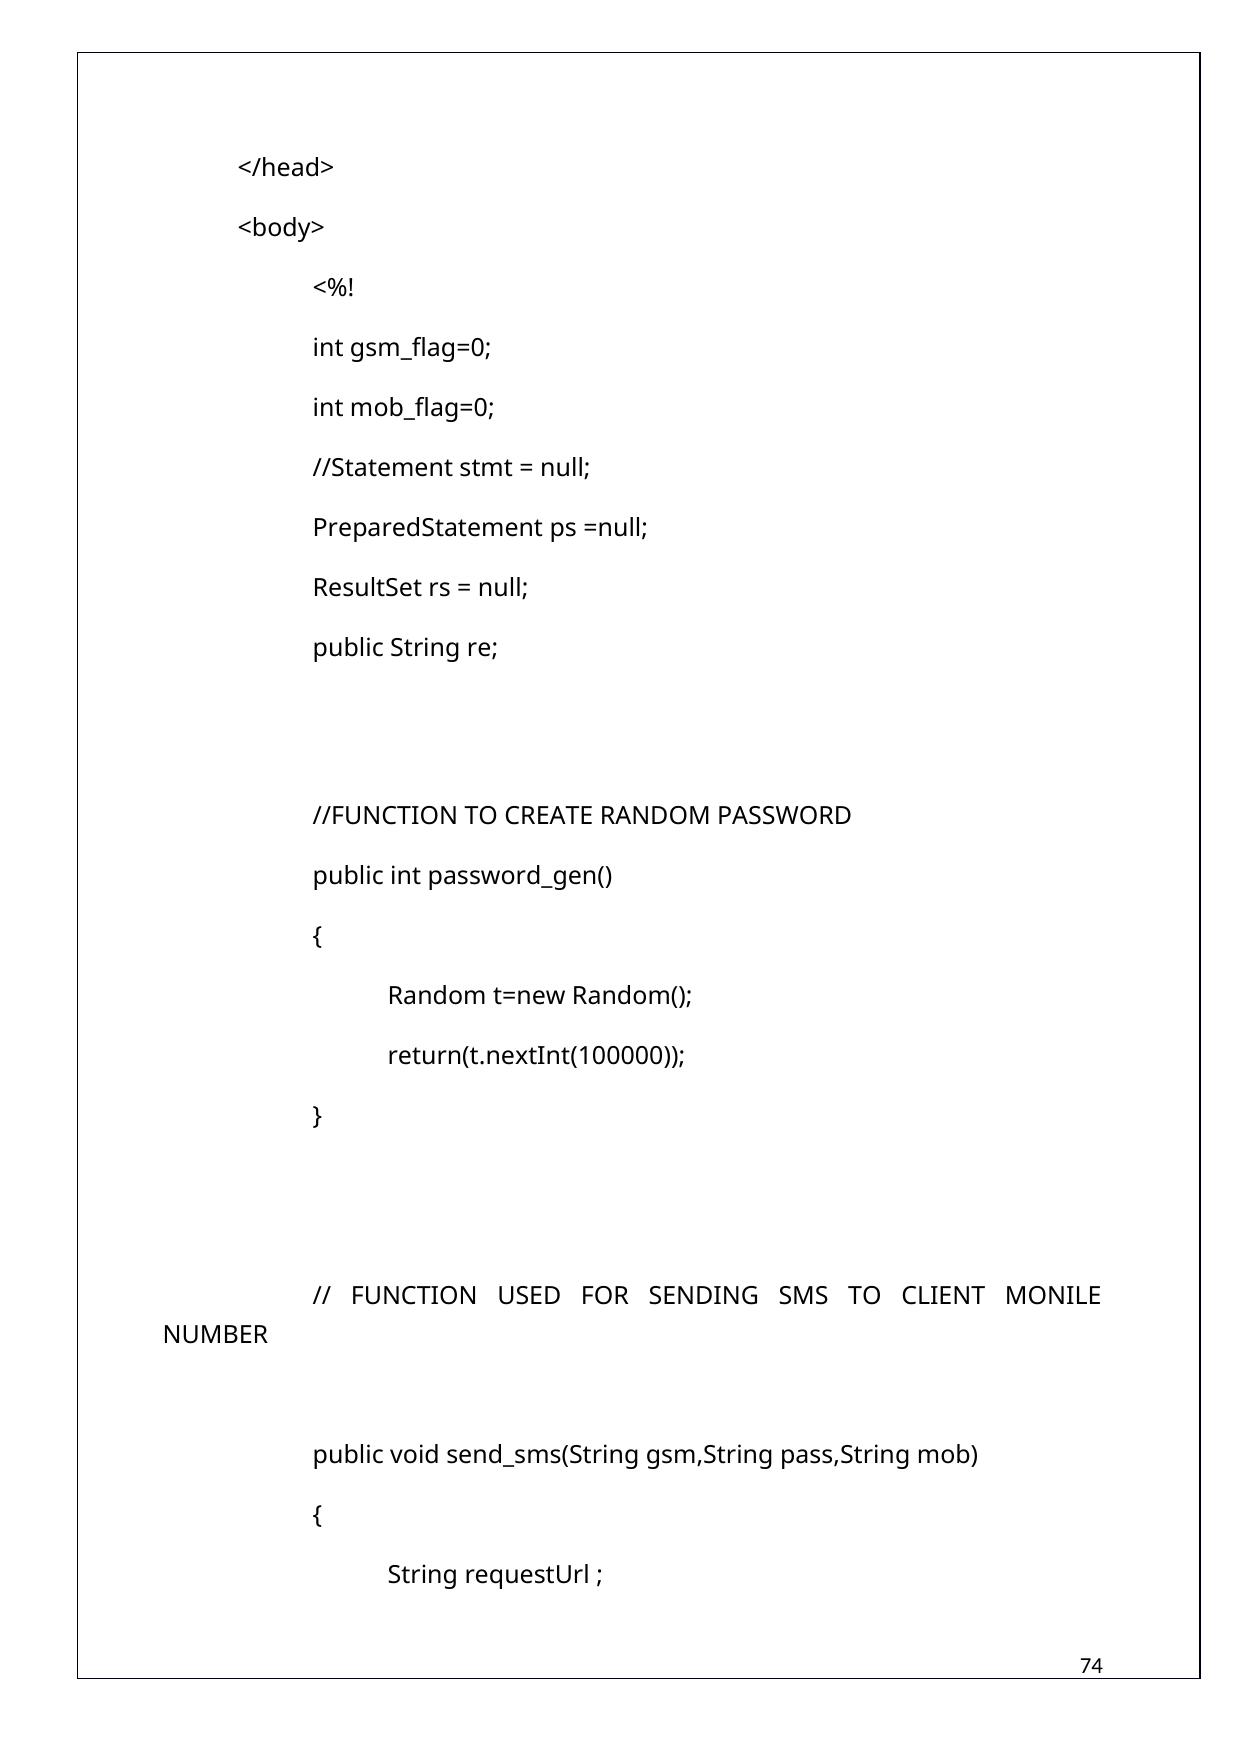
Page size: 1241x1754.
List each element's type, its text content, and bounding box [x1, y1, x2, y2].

text int gsm_flag=0; [162, 330, 1103, 364]
text </head> [162, 150, 1103, 184]
text return(t.nextInt(100000)); [162, 1038, 1103, 1072]
text int mob_flag=0; [162, 390, 1103, 424]
text public void send_sms(String gsm,String pass,String mob) [162, 1437, 1103, 1471]
text //FUNCTION TO CREATE RANDOM PASSWORD [162, 798, 1103, 832]
text <body> [162, 210, 1103, 244]
text Random t=new Random(); [162, 978, 1103, 1012]
text ResultSet rs = null; [162, 570, 1103, 604]
text PreparedStatement ps =null; [162, 510, 1103, 544]
text } [162, 1098, 1103, 1132]
text { [162, 918, 1103, 952]
text // FUNCTION USED FOR SENDING SMS TO CLIENT MONILE NUMBER [162, 1278, 1103, 1351]
text public String re; [162, 630, 1103, 664]
text //Statement stmt = null; [162, 450, 1103, 484]
text public int password_gen() [162, 858, 1103, 892]
text <%! [162, 270, 1103, 304]
text String requestUrl ; [162, 1557, 1103, 1591]
text { [162, 1497, 1103, 1531]
